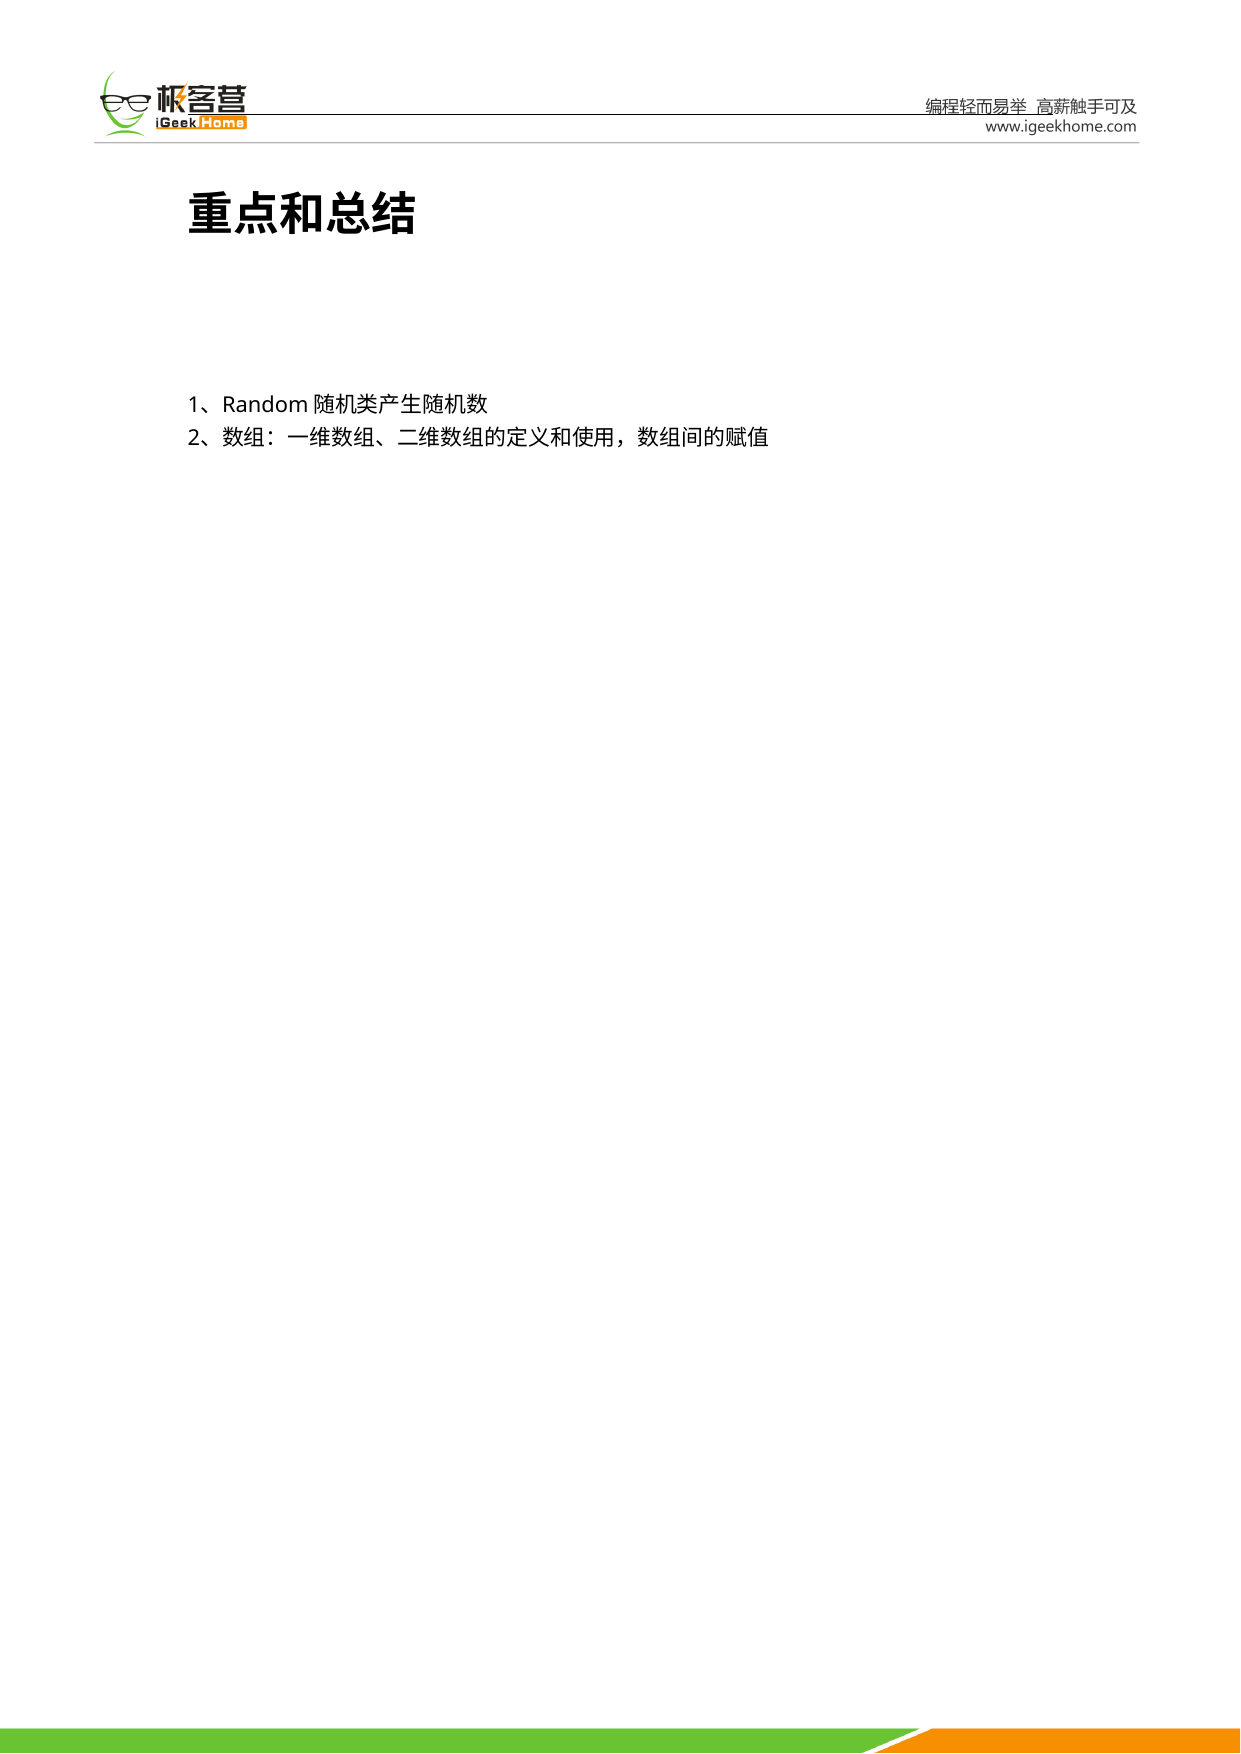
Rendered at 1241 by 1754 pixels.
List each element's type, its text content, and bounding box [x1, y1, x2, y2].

text 1、Random随机类产生随机数 [187, 387, 1053, 419]
text 2、数组：一维数组、二维数组的定义和使用，数组间的赋值 [187, 419, 1053, 452]
picture [0, 1690, 1241, 1753]
title 重点和总结 [187, 162, 1053, 259]
picture [0, 1, 1241, 151]
